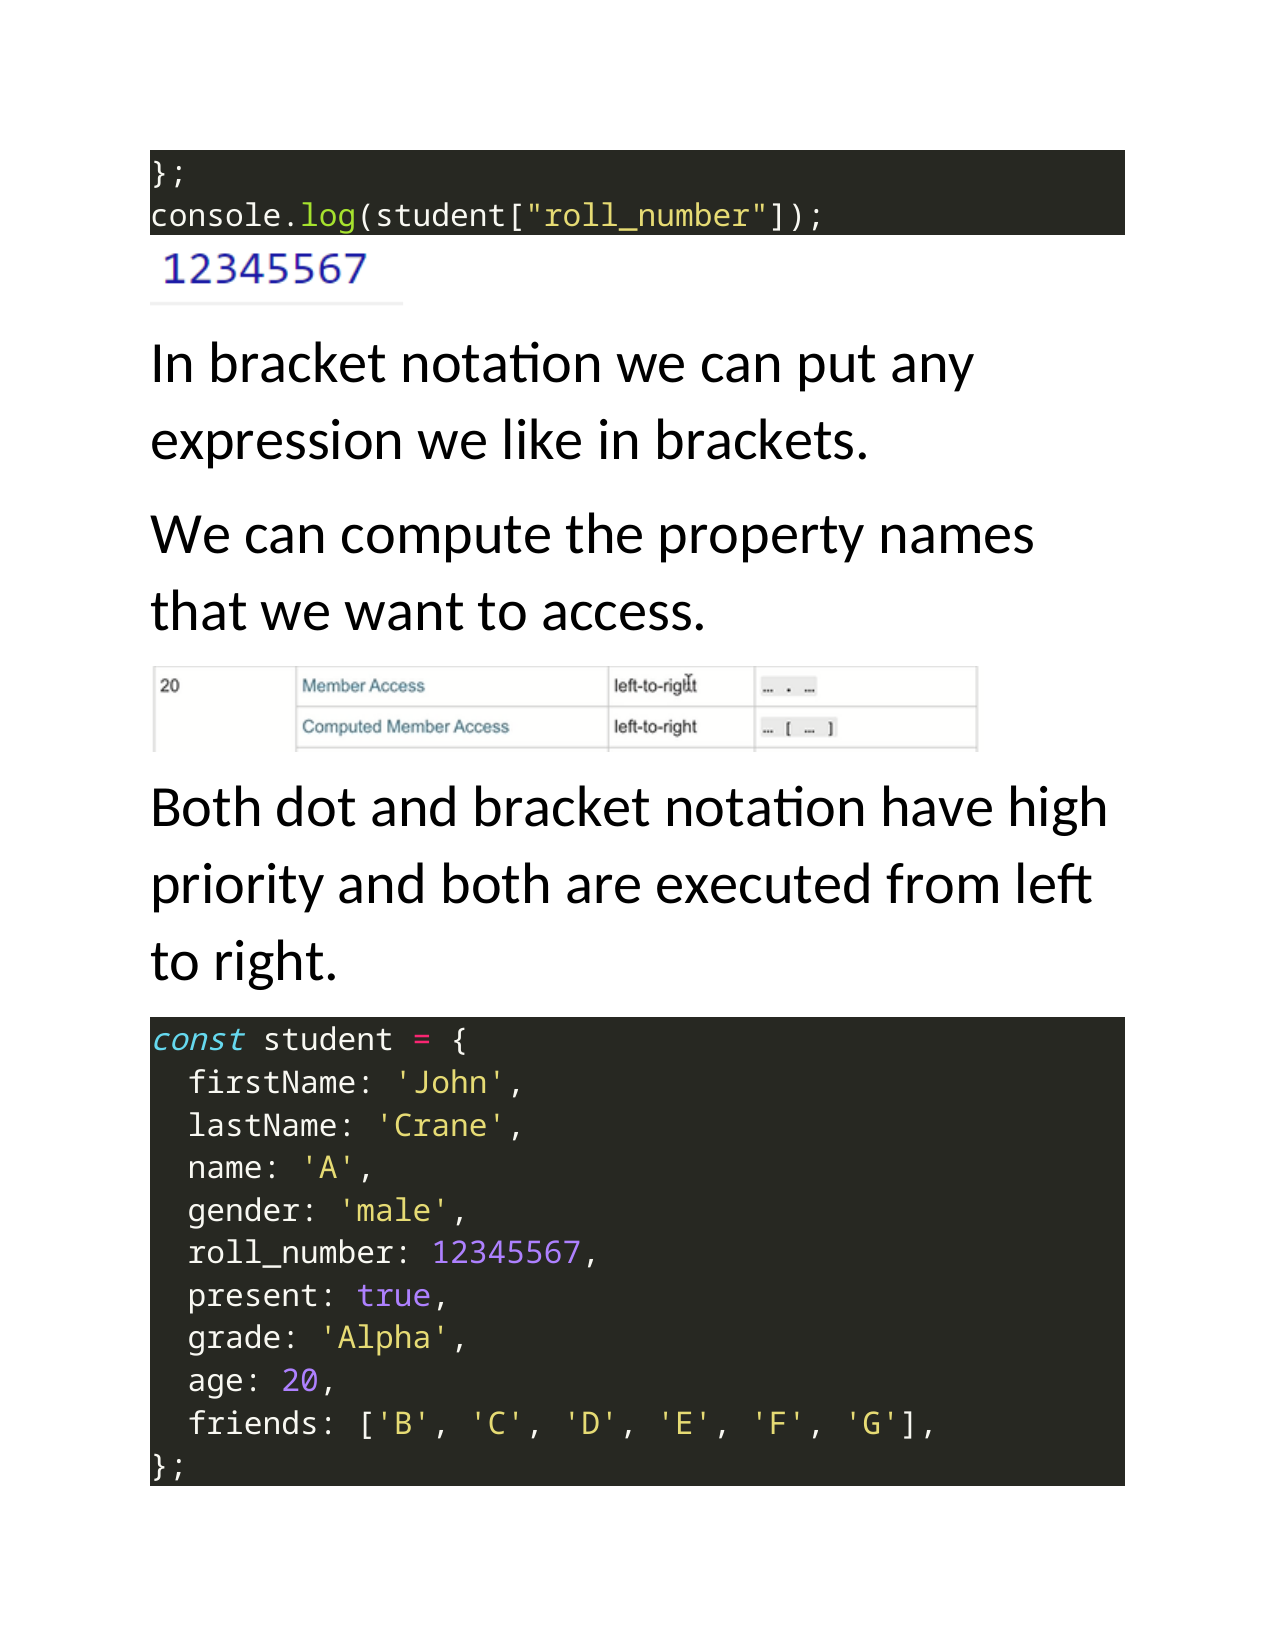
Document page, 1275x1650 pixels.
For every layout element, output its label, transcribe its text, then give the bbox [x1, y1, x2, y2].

text Both dot and bracket notation have high priority and both are executed from left to right. [150, 770, 1125, 995]
text const student = { [150, 1017, 1125, 1060]
text roll_number: 12345567, [150, 1230, 1125, 1273]
text }; [150, 150, 1125, 193]
text name: 'A', [150, 1145, 1125, 1188]
text friends: ['B', 'C', 'D', 'E', 'F', 'G'], [150, 1401, 1125, 1443]
picture [150, 666, 985, 752]
text In bracket notation we can put any expression we like in brackets. [150, 326, 1125, 474]
text firstName: 'John', [150, 1060, 1125, 1102]
text }; [150, 1443, 1125, 1486]
text lastName: 'Crane', [150, 1102, 1125, 1145]
text grade: 'Alpha', [150, 1316, 1125, 1358]
text age: 20, [150, 1358, 1125, 1401]
text We can compute the property names that we want to access. [150, 496, 1125, 644]
text gender: 'male', [150, 1188, 1125, 1230]
text console.log(student["roll_number"]); [150, 193, 1125, 235]
picture [150, 235, 404, 307]
text present: true, [150, 1273, 1125, 1316]
